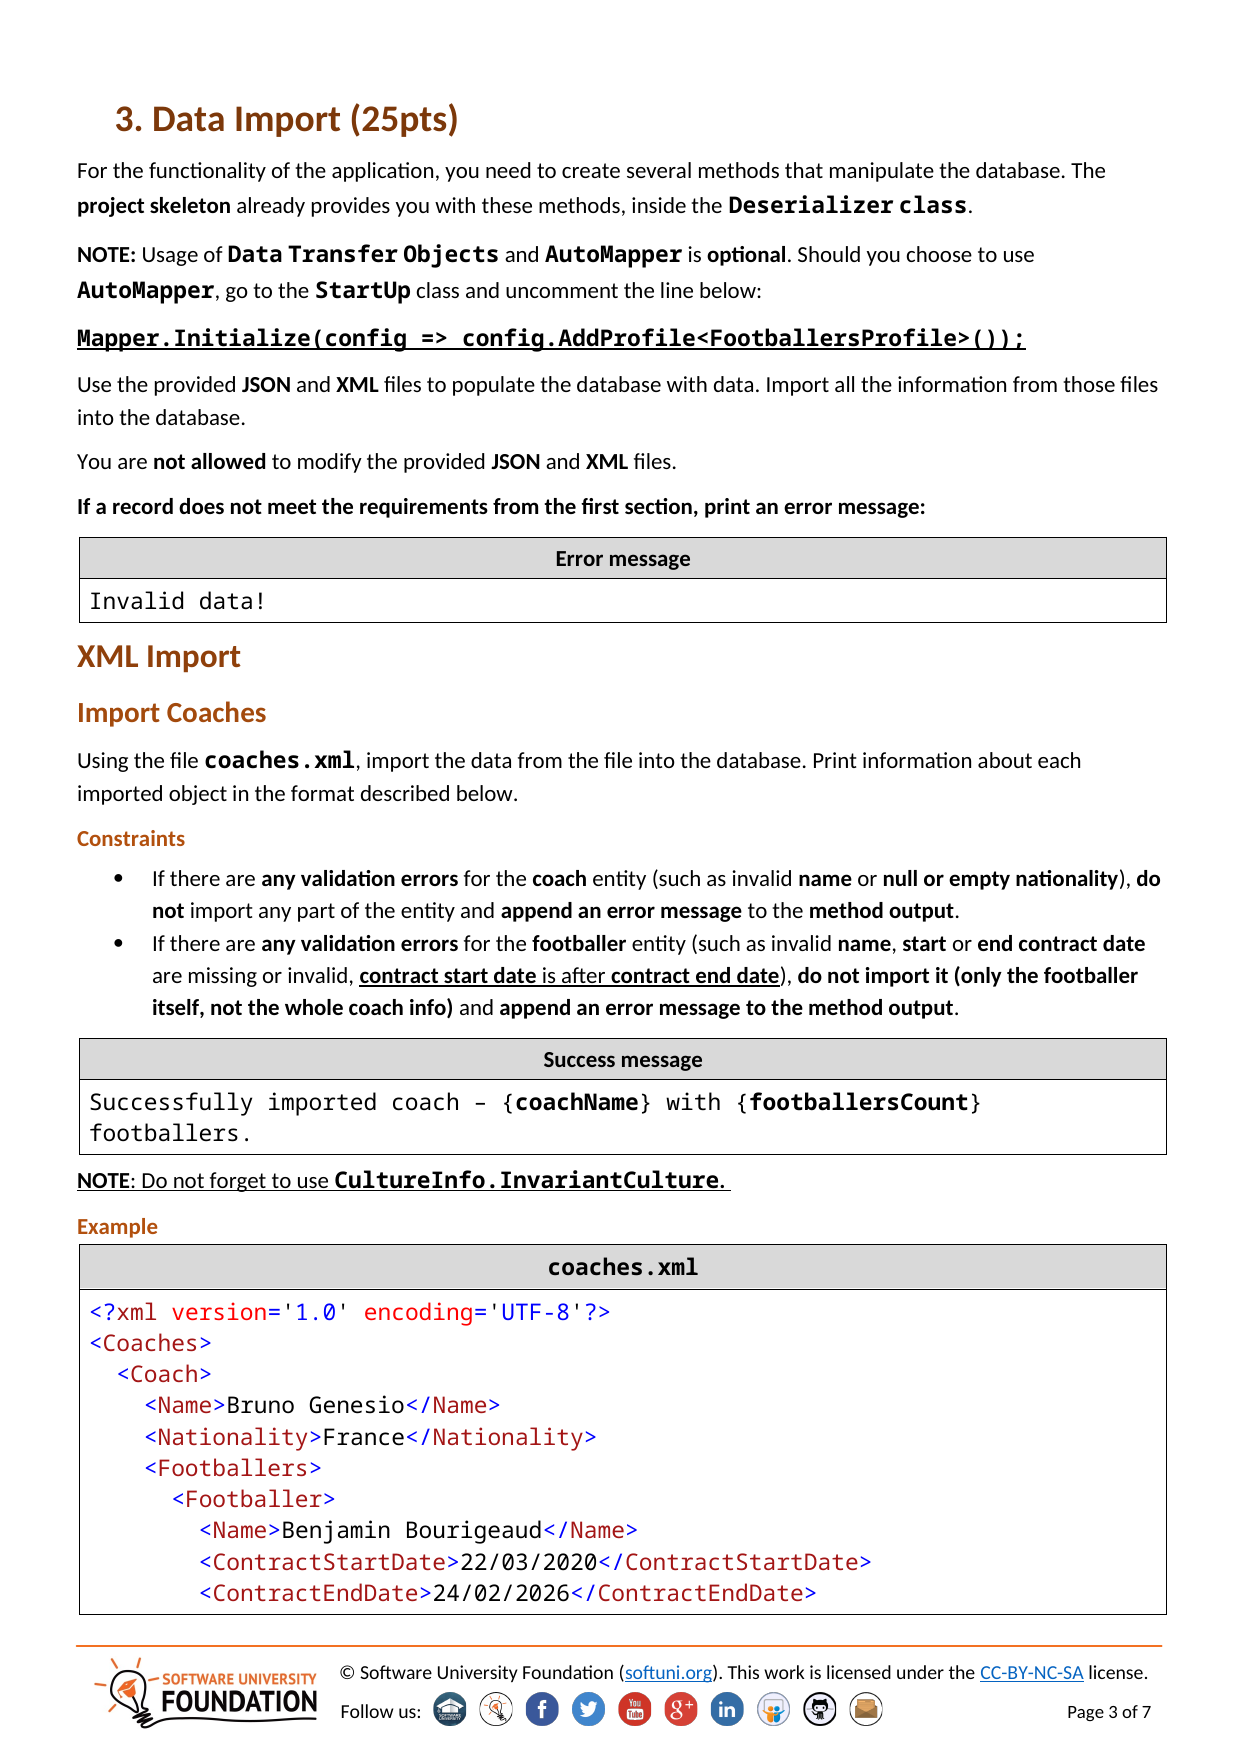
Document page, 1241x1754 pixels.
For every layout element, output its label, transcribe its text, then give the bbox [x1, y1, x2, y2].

picture [525, 1692, 559, 1726]
subtitle Constraints [77, 824, 1163, 852]
picture [479, 1692, 513, 1726]
table_header Success message [80, 1039, 1166, 1079]
list If there are any validation errors for the coach entity (such as invalid name or null or empty nationality), do not import any part of the entity and append an error message to the method output. [114, 864, 1163, 925]
text NOTE: Usage of Data Transfer Objects and AutoMapper is optional. Should you choose to use AutoMapper, go to the StartUp class and uncomment the line below: [77, 238, 1163, 305]
text NOTE: Do not forget to use CultureInfo.InvariantCulture. [77, 1164, 1163, 1195]
text You are not allowed to modify the provided JSON and XML files. [77, 447, 1163, 475]
subtitle XML Import [77, 635, 1163, 676]
picture [618, 1692, 652, 1726]
picture [93, 1656, 317, 1729]
picture [433, 1692, 467, 1726]
subtitle Import Coaches [77, 694, 1163, 730]
subtitle Data Import (25pts) [114, 95, 1163, 141]
picture [710, 1692, 744, 1726]
picture [757, 1692, 790, 1726]
picture [572, 1692, 605, 1726]
table_cell Successfully imported coach – {coachName} with {footballersCount} footballers. [80, 1080, 1166, 1154]
table_header Error message [80, 538, 1166, 578]
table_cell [80, 1290, 1166, 1614]
text Using the file coaches.xml, import the data from the file into the database. Print information about each imported object in the format described below. [77, 744, 1163, 807]
table_cell Invalid data! [80, 579, 1166, 622]
text Mapper.Initialize(config => config.AddProfile<FootballersProfile>()); [77, 322, 1163, 353]
text For the functionality of the application, you need to create several methods that manipulate the database. The project skeleton already provides you with these methods, inside the Deserializer class. [77, 156, 1163, 220]
list If there are any validation errors for the footballer entity (such as invalid name, start or end contract date are missing or invalid, contract start date is after contract end date), do not import it (only the footballer itself, not the whole coach info) and append an error message to the method output. [114, 929, 1163, 1021]
subtitle Example [77, 1212, 1163, 1240]
text If a record does not meet the requirements from the first section, print an error message: [77, 492, 1163, 520]
picture [849, 1692, 883, 1726]
picture [664, 1692, 698, 1726]
picture [803, 1692, 837, 1726]
table_header coaches.xml [80, 1245, 1166, 1288]
text Use the provided JSON and XML files to populate the database with data. Import all the information from those files into the database. [77, 370, 1163, 431]
